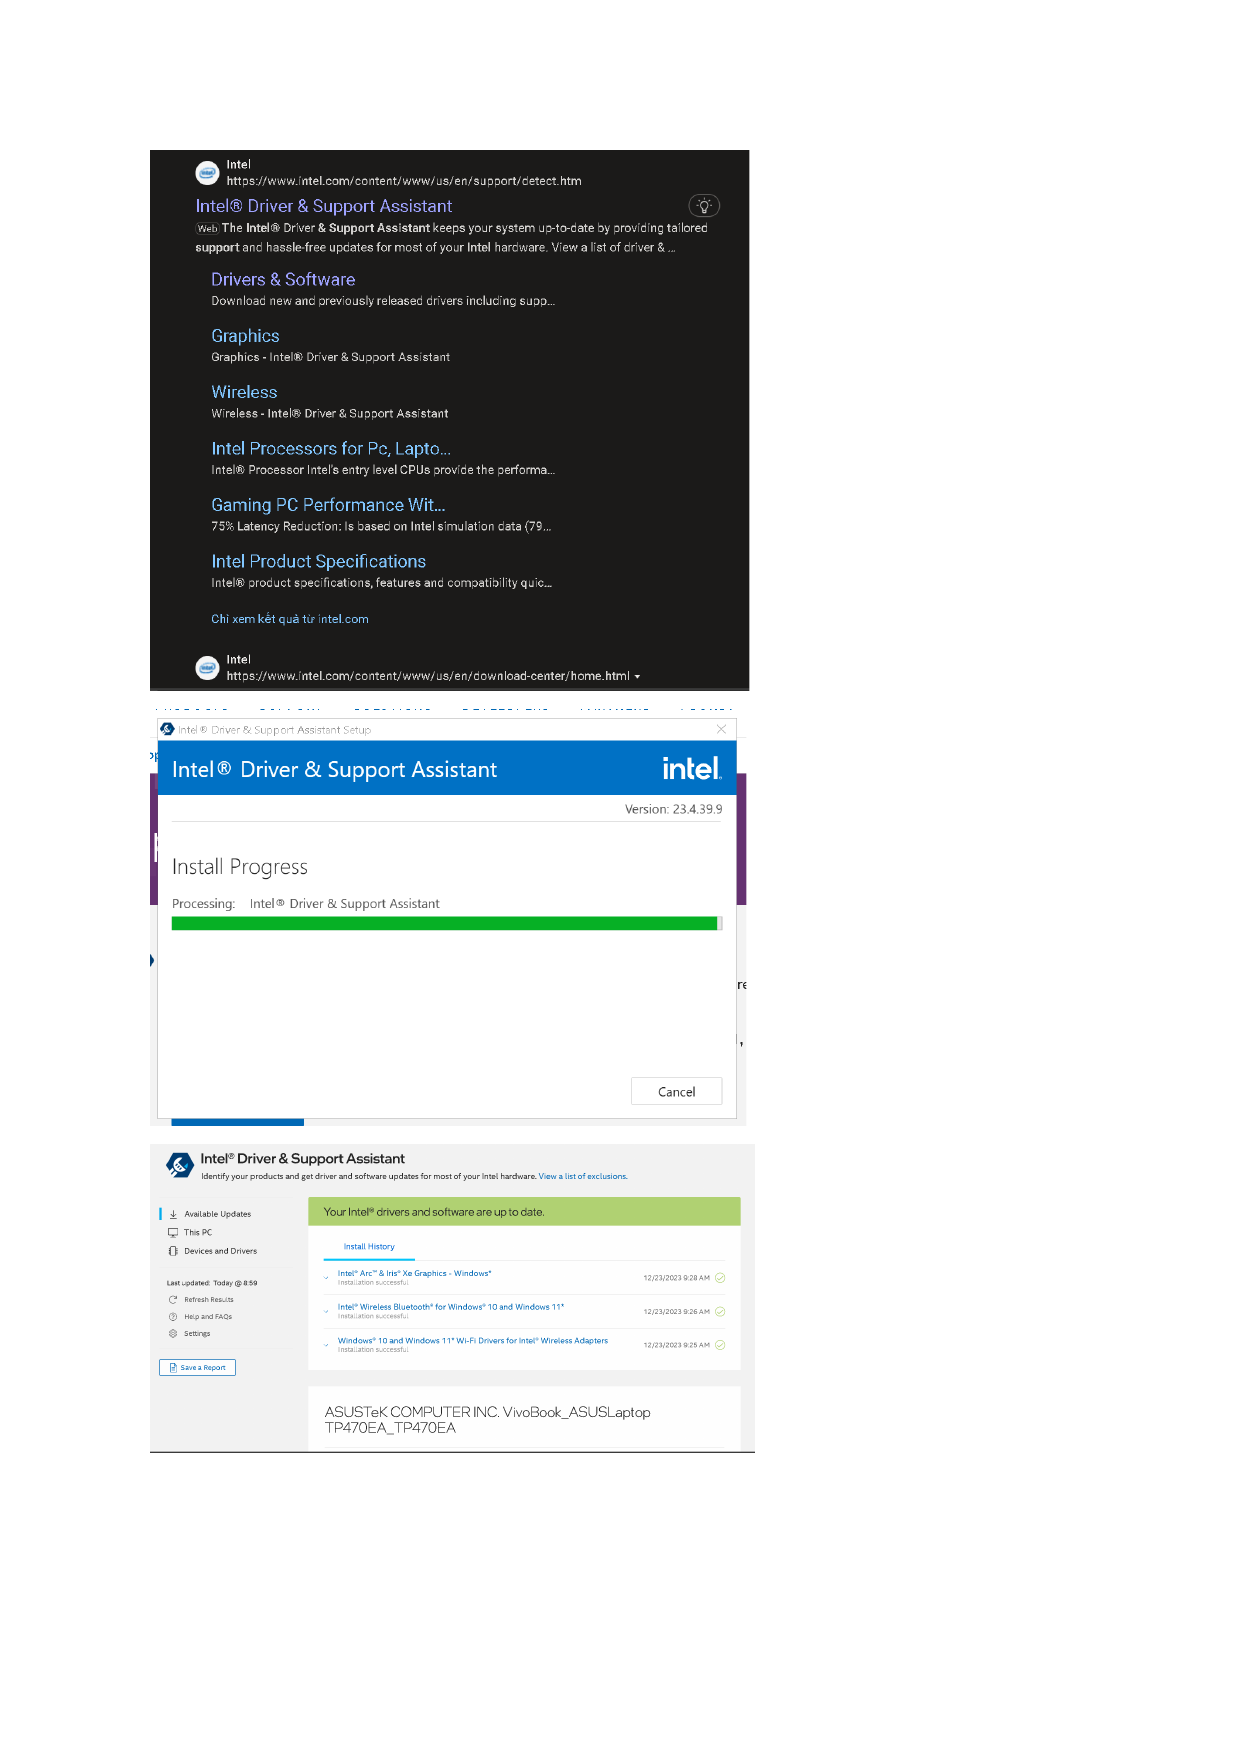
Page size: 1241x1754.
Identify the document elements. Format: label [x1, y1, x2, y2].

picture [150, 1144, 755, 1453]
picture [150, 709, 747, 1126]
picture [150, 150, 750, 691]
